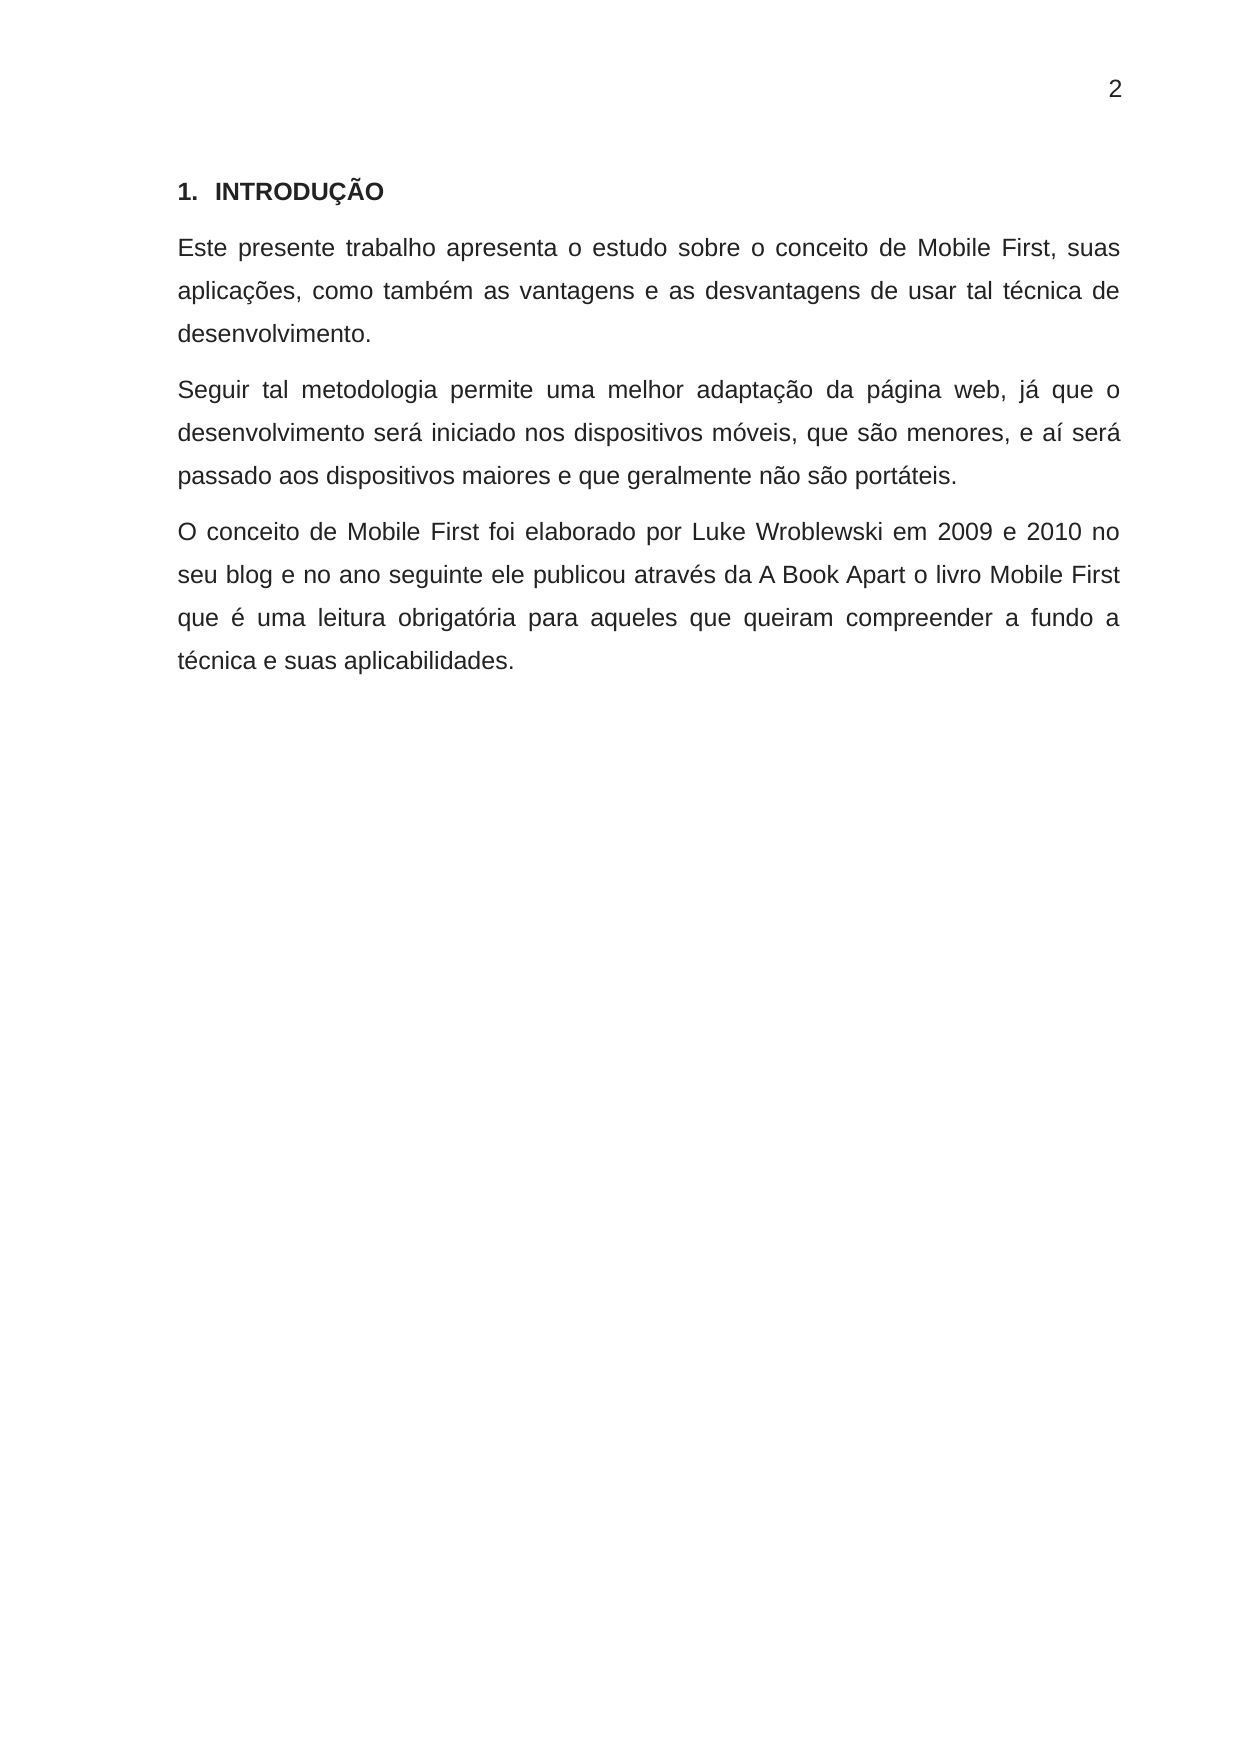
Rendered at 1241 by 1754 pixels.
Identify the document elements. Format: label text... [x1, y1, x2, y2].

text Este presente trabalho apresenta o estudo sobre o conceito de Mobile First, suas aplicações, como também as vantagens e as desvantagens de usar tal técnica de desenvolvimento. [177, 233, 1122, 348]
subtitle INTRODUÇÃO [177, 177, 1122, 206]
text O conceito de Mobile First foi elaborado por Luke Wroblewski em 2009 e 2010 no seu blog e no ano seguinte ele publicou através da A Book Apart o livro Mobile First que é uma leitura obrigatória para aqueles que queiram compreender a fundo a técnica e suas aplicabilidades. [177, 517, 1122, 675]
text Seguir tal metodologia permite uma melhor adaptação da página web, já que o desenvolvimento será iniciado nos dispositivos móveis, que são menores, e aí será passado aos dispositivos maiores e que geralmente não são portáteis. [177, 375, 1122, 490]
